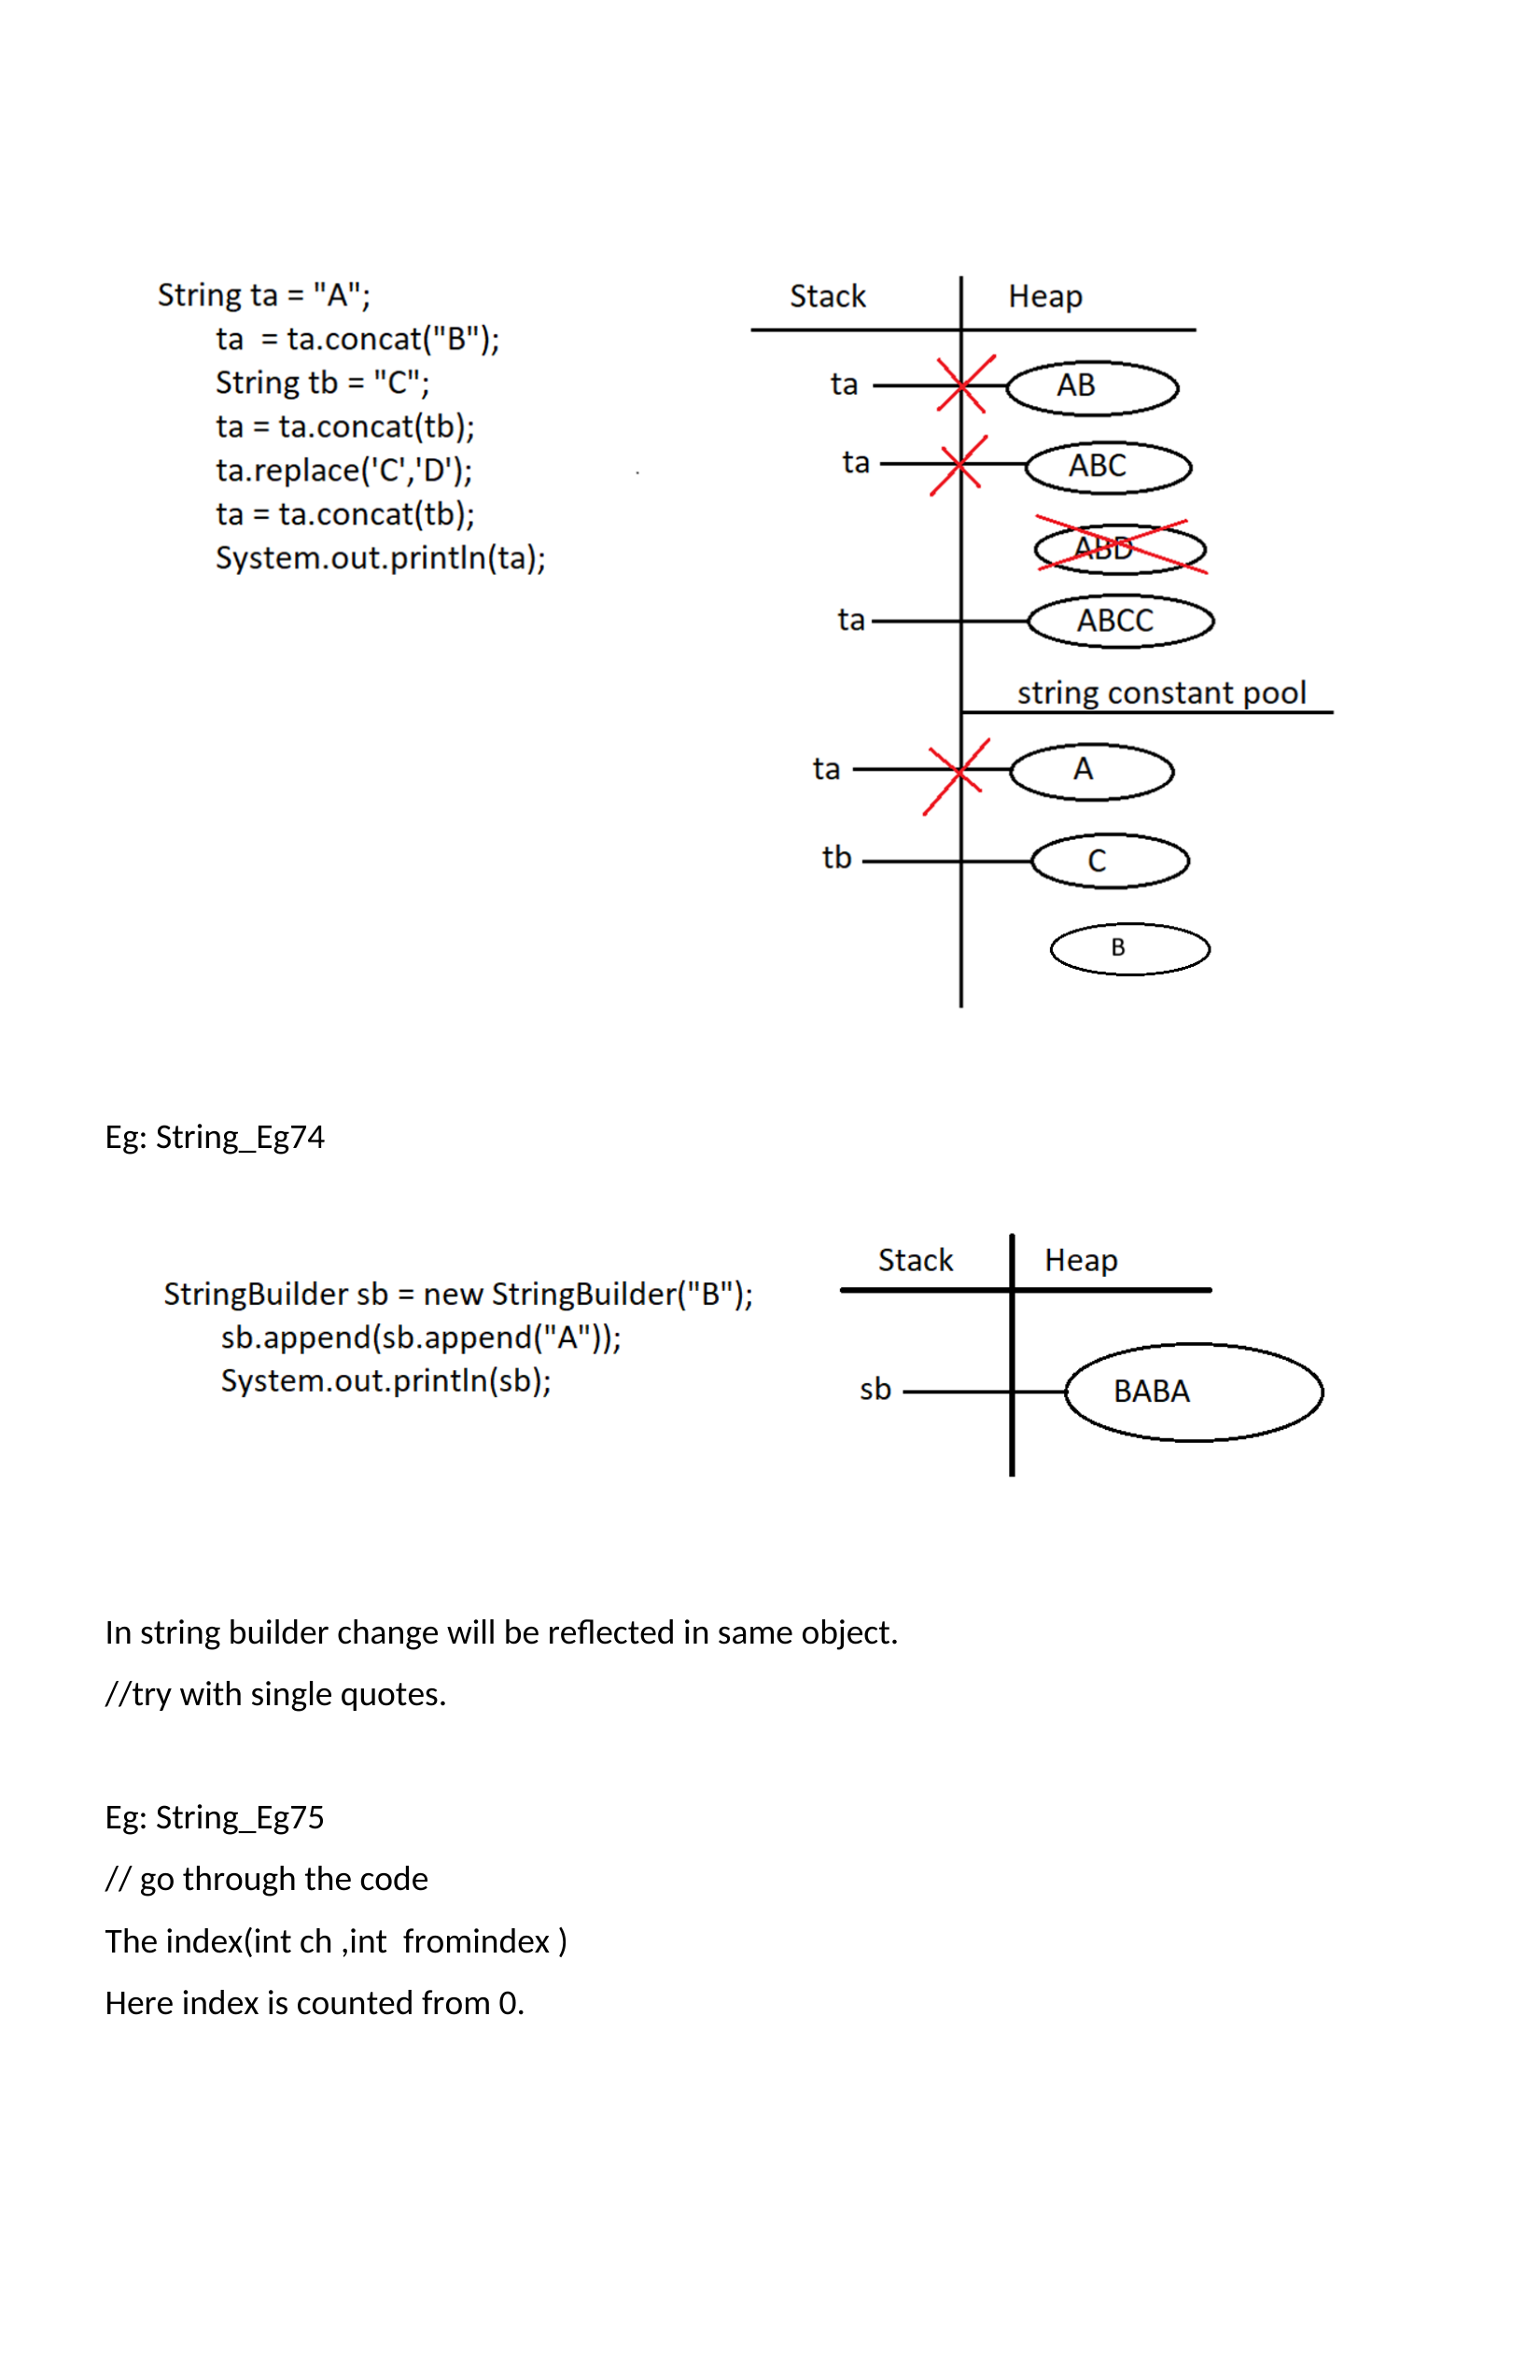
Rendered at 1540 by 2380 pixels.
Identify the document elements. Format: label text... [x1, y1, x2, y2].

text In string builder change will be reflected in same object. [105, 1610, 1435, 1653]
text Here index is counted from 0. [105, 1981, 1435, 2023]
text // go through the code [105, 1856, 1435, 1899]
text Eg: String_Eg74 [105, 1114, 1435, 1156]
picture [105, 1175, 1417, 1531]
picture [105, 202, 1435, 1035]
text Eg: String_Eg75 [105, 1795, 1435, 1838]
text //try with single quotes. [105, 1672, 1435, 1715]
text The index(int ch ,int fromindex ) [105, 1919, 1435, 1961]
